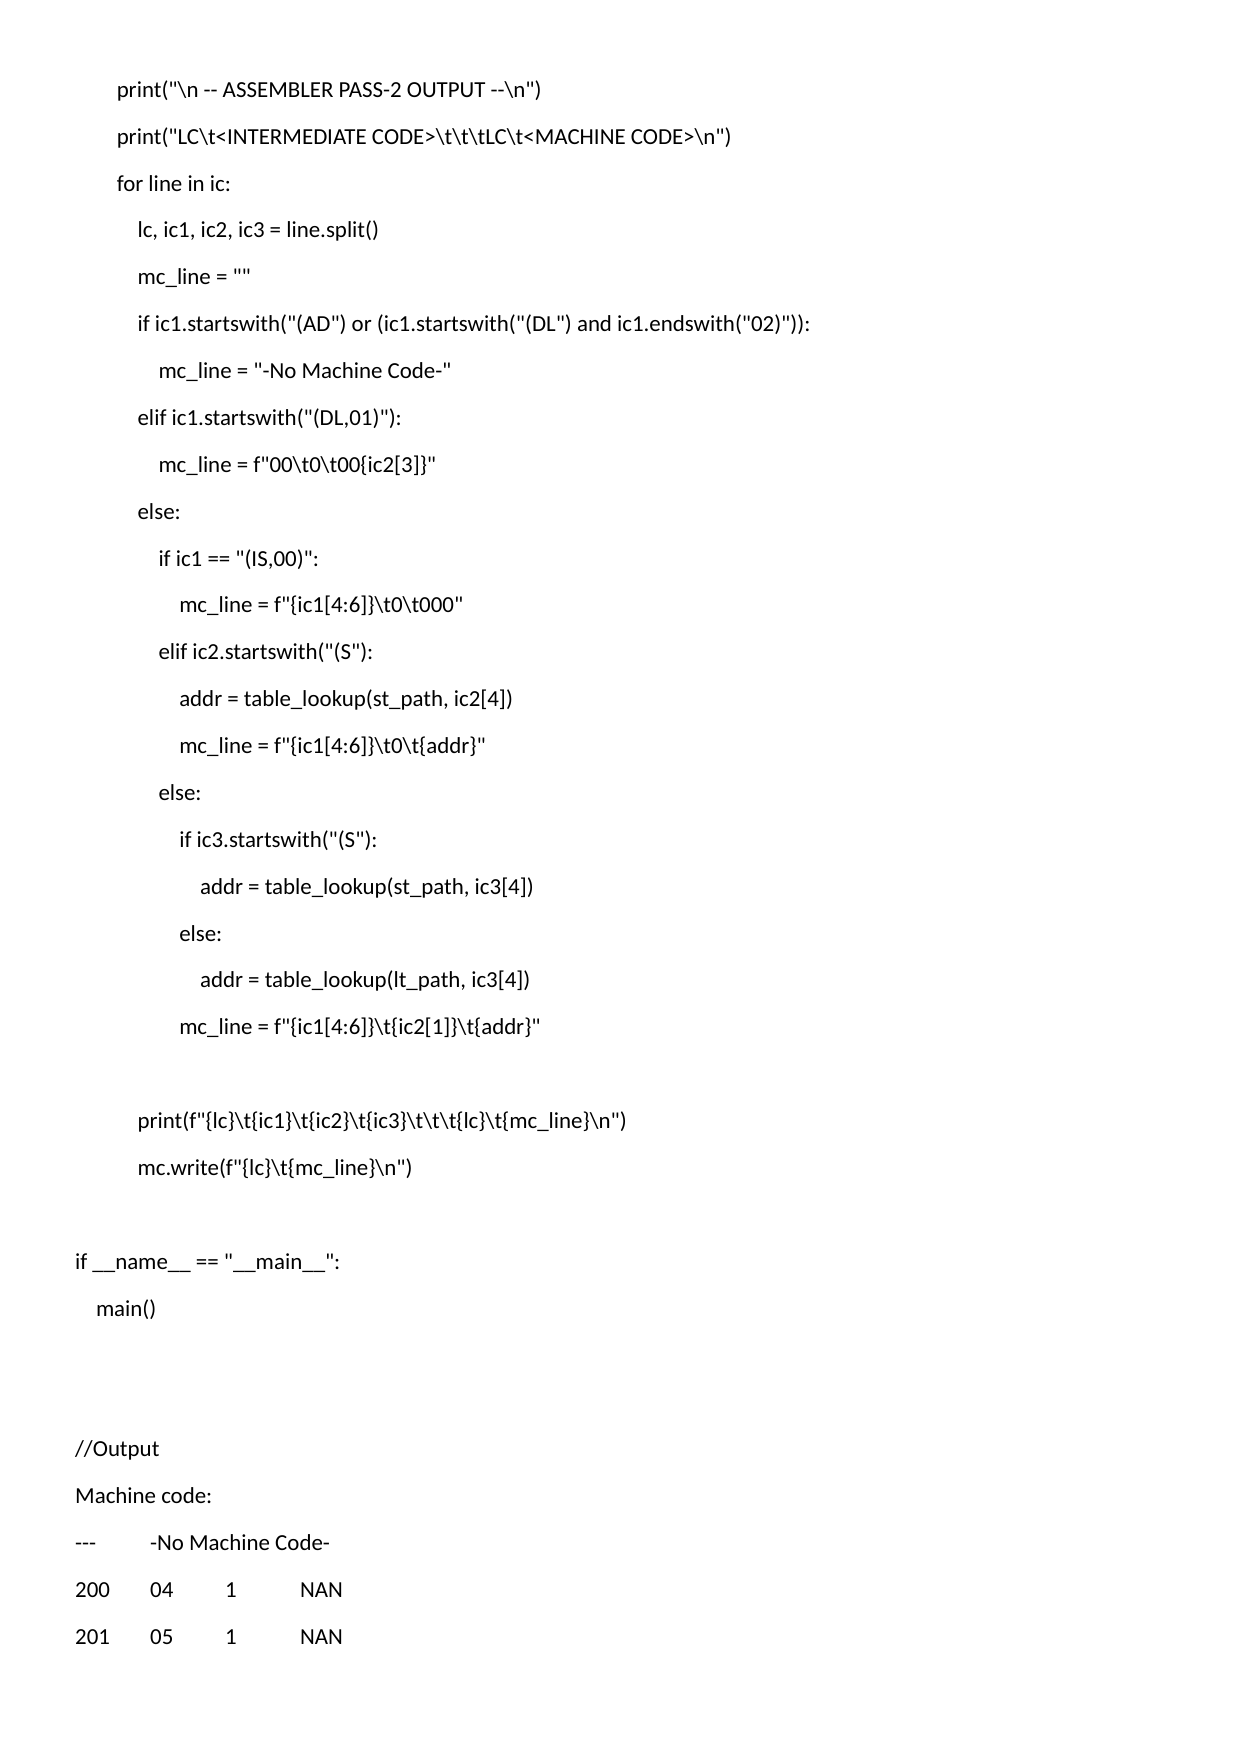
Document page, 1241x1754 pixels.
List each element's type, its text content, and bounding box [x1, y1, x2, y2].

text 201 05 1 NAN [75, 1622, 1165, 1650]
text addr = table_lookup(st_path, ic3[4]) [75, 872, 1165, 900]
text lc, ic1, ic2, ic3 = line.split() [75, 216, 1165, 244]
text //Output [75, 1434, 1165, 1462]
text main() [75, 1294, 1165, 1322]
text mc_line = f"{ic1[4:6]}\t0\t{addr}" [75, 731, 1165, 759]
text else: [75, 778, 1165, 806]
text mc_line = f"{ic1[4:6]}\t{ic2[1]}\t{addr}" [75, 1012, 1165, 1041]
text mc.write(f"{lc}\t{mc_line}\n") [75, 1153, 1165, 1181]
text if ic3.startswith("(S"): [75, 825, 1165, 853]
text elif ic2.startswith("(S"): [75, 637, 1165, 666]
text mc_line = "" [75, 262, 1165, 291]
text else: [75, 919, 1165, 947]
text 200 04 1 NAN [75, 1575, 1165, 1603]
text print("LC\t<INTERMEDIATE CODE>\t\t\tLC\t<MACHINE CODE>\n") [75, 122, 1165, 150]
text print(f"{lc}\t{ic1}\t{ic2}\t{ic3}\t\t\t{lc}\t{mc_line}\n") [75, 1106, 1165, 1134]
text mc_line = f"00\t0\t00{ic2[3]}" [75, 450, 1165, 478]
text if __name__ == "__main__": [75, 1247, 1165, 1275]
text if ic1.startswith("(AD") or (ic1.startswith("(DL") and ic1.endswith("02)")): [75, 309, 1165, 337]
text elif ic1.startswith("(DL,01)"): [75, 403, 1165, 431]
text addr = table_lookup(st_path, ic2[4]) [75, 684, 1165, 712]
text mc_line = "-No Machine Code-" [75, 356, 1165, 384]
text mc_line = f"{ic1[4:6]}\t0\t000" [75, 591, 1165, 619]
text --- -No Machine Code- [75, 1528, 1165, 1556]
text Machine code: [75, 1481, 1165, 1509]
text if ic1 == "(IS,00)": [75, 544, 1165, 572]
text print("\n -- ASSEMBLER PASS-2 OUTPUT --\n") [75, 75, 1165, 103]
text addr = table_lookup(lt_path, ic3[4]) [75, 966, 1165, 994]
text else: [75, 497, 1165, 525]
text for line in ic: [75, 169, 1165, 197]
